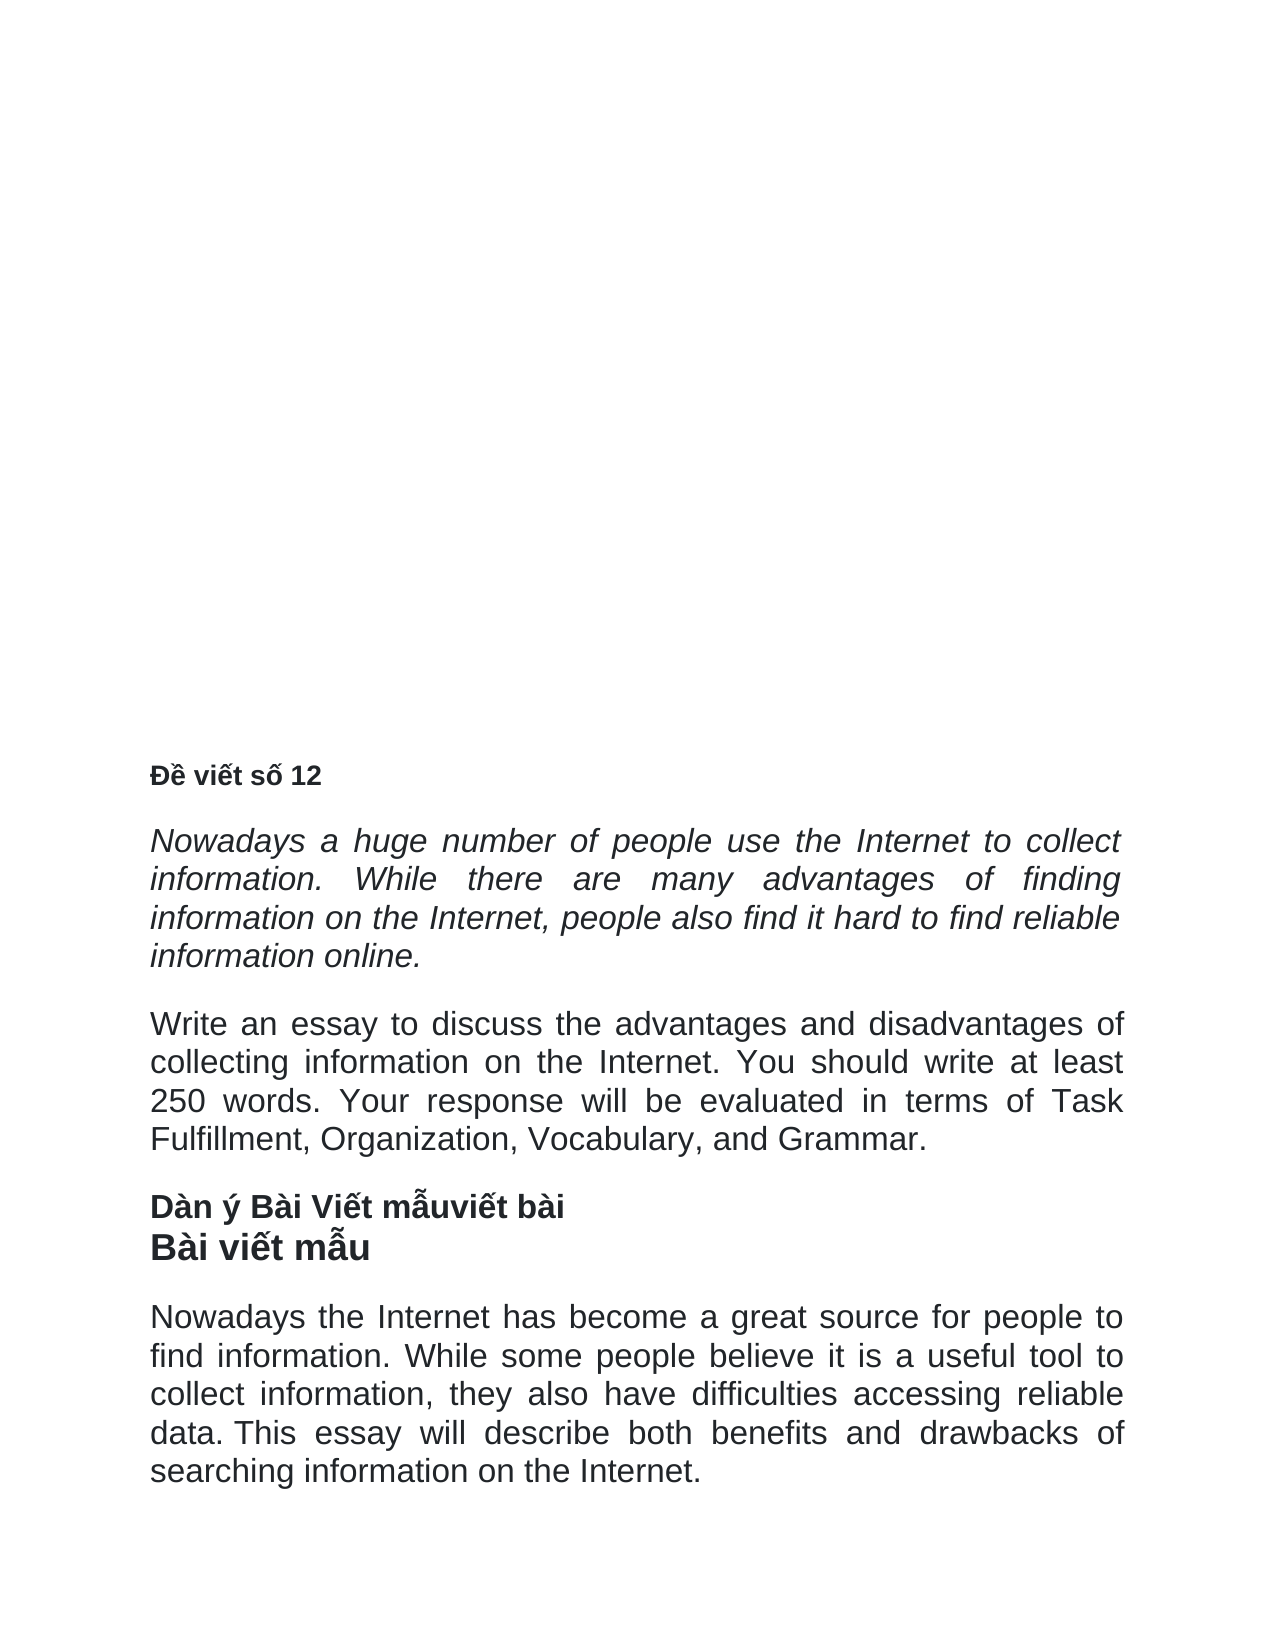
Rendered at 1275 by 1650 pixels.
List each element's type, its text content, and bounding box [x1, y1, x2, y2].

text Đề viết số 12 [150, 759, 1125, 792]
text Dàn ý Bài Viết mẫuviết bài [150, 1187, 1125, 1225]
text Nowadays a huge number of people use the Internet to collect information. While there are many advantages of finding information on the Internet, people also find it hard to find reliable information online. [150, 821, 1125, 975]
text Nowadays the Internet has become a great source for people to find information. While some people believe it is a useful tool to collect information, they also have difficulties accessing reliable data. This essay will describe both benefits and drawbacks of searching information on the Internet. [150, 1297, 1125, 1490]
text Bài viết mẫu [150, 1225, 1125, 1268]
text Write an essay to discuss the advantages and disadvantages of collecting information on the Internet. You should write at least 250 words. Your response will be evaluated in terms of Task Fulfillment, Organization, Vocabulary, and Grammar. [150, 1004, 1125, 1158]
